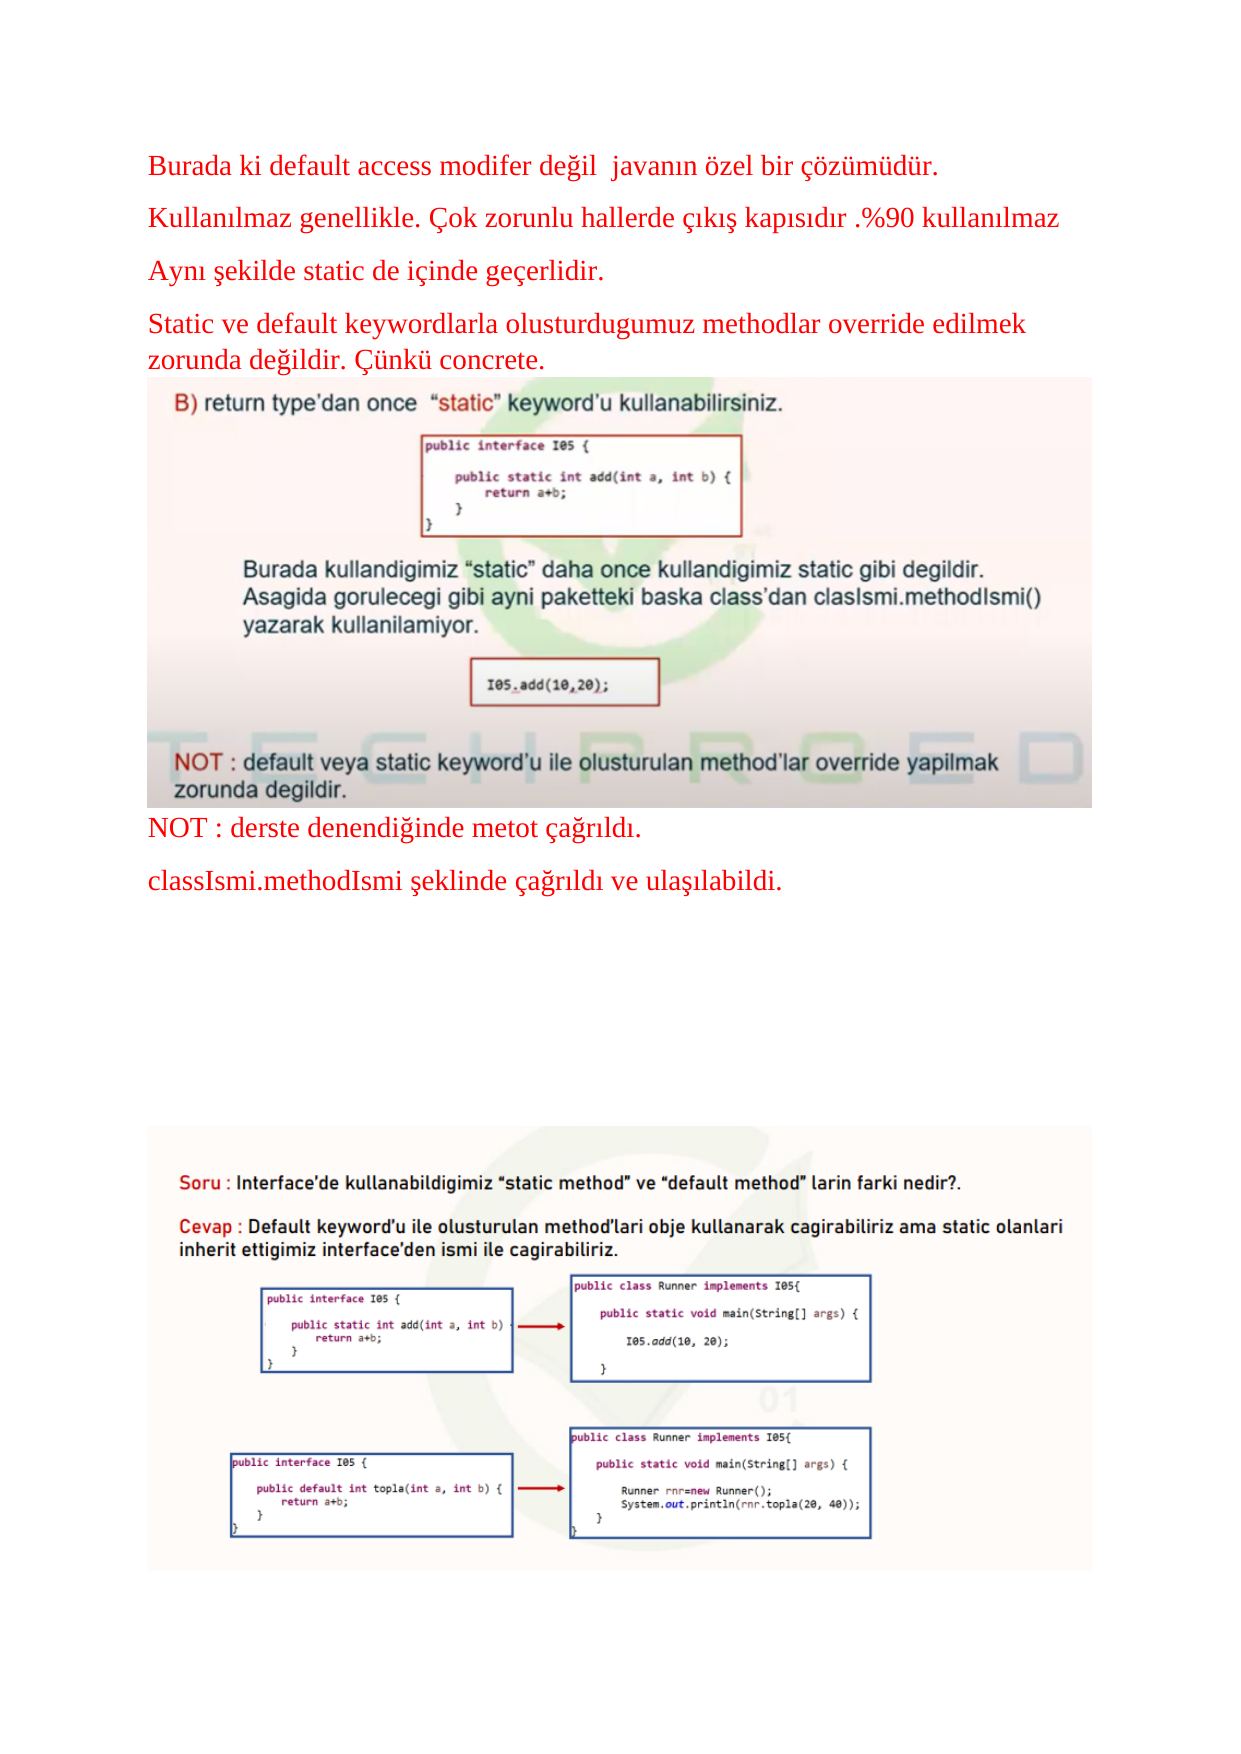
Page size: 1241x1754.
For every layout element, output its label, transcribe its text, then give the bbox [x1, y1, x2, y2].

text classIsmi.methodIsmi şeklinde çağrıldı ve ulaşılabildi. [148, 863, 1093, 897]
text Kullanılmaz genellikle. Çok zorunlu hallerde çıkış kapısıdır .%90 kullanılmaz [148, 200, 1093, 234]
picture [147, 377, 1092, 808]
text Burada ki default access modifer değil javanın özel bir çözümüdür. [148, 148, 1093, 181]
text Aynı şekilde static de içinde geçerlidir. [148, 253, 1093, 287]
picture [147, 1126, 1092, 1571]
